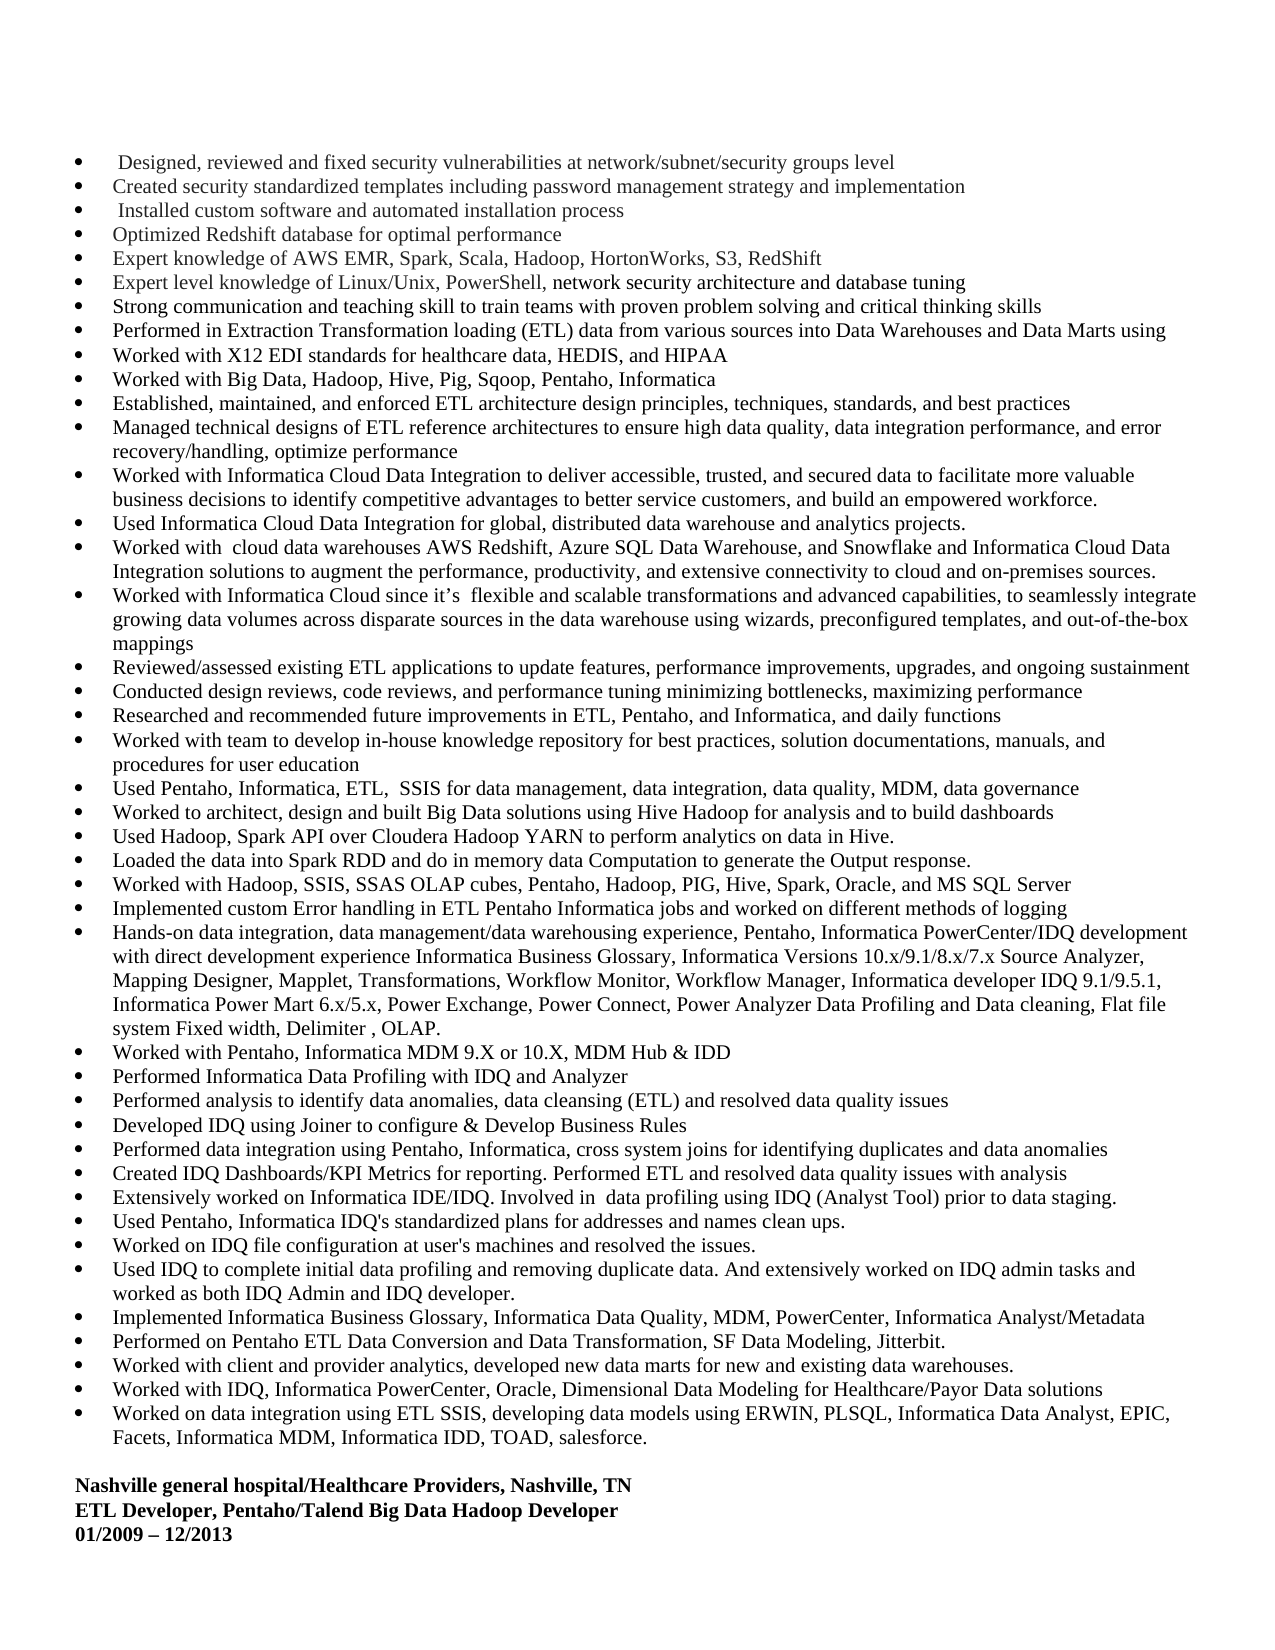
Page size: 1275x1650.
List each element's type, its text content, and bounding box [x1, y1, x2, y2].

list Performed Informatica Data Profiling with IDQ and Analyzer [75, 1064, 1200, 1088]
list Implemented custom Error handling in ETL Pentaho Informatica jobs and worked on different methods of logging [75, 896, 1200, 920]
list Used Pentaho, Informatica IDQ's standardized plans for addresses and names clean ups. [75, 1209, 1200, 1233]
text Nashville general hospital/Healthcare Providers, Nashville, TN [75, 1473, 1200, 1497]
list Worked with X12 EDI standards for healthcare data, HEDIS, and HIPAA [75, 342, 1200, 367]
list Used IDQ to complete initial data profiling and removing duplicate data. And extensively worked on IDQ admin tasks and worked as both IDQ Admin and IDQ developer. [75, 1257, 1200, 1305]
list Managed technical designs of ETL reference architectures to ensure high data quality, data integration performance, and error recovery/handling, optimize performance [75, 415, 1200, 463]
text 01/2009 – 12/2013 [75, 1522, 1200, 1546]
list Installed custom software and automated installation process [75, 198, 1200, 222]
list Worked with IDQ, Informatica PowerCenter, Oracle, Dimensional Data Modeling for Healthcare/Payor Data solutions [75, 1377, 1200, 1401]
text ETL Developer, Pentaho/Talend Big Data Hadoop Developer [75, 1497, 1200, 1522]
list Worked with Informatica Cloud Data Integration to deliver accessible, trusted, and secured data to facilitate more valuable business decisions to identify competitive advantages to better service customers, and build an empowered workforce. [75, 463, 1200, 511]
list Worked with Hadoop, SSIS, SSAS OLAP cubes, Pentaho, Hadoop, PIG, Hive, Spark, Oracle, and MS SQL Server [75, 872, 1200, 896]
list Used Hadoop, Spark API over Cloudera Hadoop YARN to perform analytics on data in Hive. [75, 824, 1200, 848]
list Expert knowledge of AWS EMR, Spark, Scala, Hadoop, HortonWorks, S3, RedShift [75, 246, 1200, 270]
list Performed analysis to identify data anomalies, data cleansing (ETL) and resolved data quality issues [75, 1088, 1200, 1112]
list Researched and recommended future improvements in ETL, Pentaho, and Informatica, and daily functions [75, 703, 1200, 727]
list Established, maintained, and enforced ETL architecture design principles, techniques, standards, and best practices [75, 391, 1200, 415]
list Worked to architect, design and built Big Data solutions using Hive Hadoop for analysis and to build dashboards [75, 800, 1200, 824]
list Hands-on data integration, data management/data warehousing experience, Pentaho, Informatica PowerCenter/IDQ development with direct development experience Informatica Business Glossary, Informatica Versions 10.x/9.1/8.x/7.x Source Analyzer, Mapping Designer, Mapplet, Transformations, Workflow Monitor, Workflow Manager, Informatica developer IDQ 9.1/9.5.1, Informatica Power Mart 6.x/5.x, Power Exchange, Power Connect, Power Analyzer Data Profiling and Data cleaning, Flat file system Fixed width, Delimiter , OLAP. [75, 920, 1200, 1040]
list Used Informatica Cloud Data Integration for global, distributed data warehouse and analytics projects. [75, 511, 1200, 535]
list Expert level knowledge of Linux/Unix, PowerShell, network security architecture and database tuning [75, 270, 1200, 294]
list Worked with Big Data, Hadoop, Hive, Pig, Sqoop, Pentaho, Informatica [75, 367, 1200, 391]
list Conducted design reviews, code reviews, and performance tuning minimizing bottlenecks, maximizing performance [75, 679, 1200, 703]
list Used Pentaho, Informatica, ETL, SSIS for data management, data integration, data quality, MDM, data governance [75, 776, 1200, 800]
list Loaded the data into Spark RDD and do in memory data Computation to generate the Output response. [75, 848, 1200, 872]
list Worked with Informatica Cloud since it’s flexible and scalable transformations and advanced capabilities, to seamlessly integrate growing data volumes across disparate sources in the data warehouse using wizards, preconfigured templates, and out-of-the-box mappings [75, 583, 1200, 655]
list Performed data integration using Pentaho, Informatica, cross system joins for identifying duplicates and data anomalies [75, 1137, 1200, 1161]
list Worked with Pentaho, Informatica MDM 9.X or 10.X, MDM Hub & IDD [75, 1040, 1200, 1064]
list Reviewed/assessed existing ETL applications to update features, performance improvements, upgrades, and ongoing sustainment [75, 655, 1200, 679]
list Created IDQ Dashboards/KPI Metrics for reporting. Performed ETL and resolved data quality issues with analysis [75, 1161, 1200, 1185]
list Extensively worked on Informatica IDE/IDQ. Involved in data profiling using IDQ (Analyst Tool) prior to data staging. [75, 1185, 1200, 1209]
list Performed on Pentaho ETL Data Conversion and Data Transformation, SF Data Modeling, Jitterbit. [75, 1329, 1200, 1353]
list Worked on data integration using ETL SSIS, developing data models using ERWIN, PLSQL, Informatica Data Analyst, EPIC, Facets, Informatica MDM, Informatica IDD, TOAD, salesforce. [75, 1401, 1200, 1449]
list Worked on IDQ file configuration at user's machines and resolved the issues. [75, 1233, 1200, 1257]
list Worked with team to develop in-house knowledge repository for best practices, solution documentations, manuals, and procedures for user education [75, 727, 1200, 776]
list Implemented Informatica Business Glossary, Informatica Data Quality, MDM, PowerCenter, Informatica Analyst/Metadata [75, 1305, 1200, 1329]
list Optimized Redshift database for optimal performance [75, 222, 1200, 246]
list Strong communication and teaching skill to train teams with proven problem solving and critical thinking skills [75, 294, 1200, 318]
list Performed in Extraction Transformation loading (ETL) data from various sources into Data Warehouses and Data Marts using [75, 318, 1200, 342]
list Created security standardized templates including password management strategy and implementation [75, 174, 1200, 198]
list Worked with client and provider analytics, developed new data marts for new and existing data warehouses. [75, 1353, 1200, 1377]
list Worked with cloud data warehouses AWS Redshift, Azure SQL Data Warehouse, and Snowflake and Informatica Cloud Data Integration solutions to augment the performance, productivity, and extensive connectivity to cloud and on-premises sources. [75, 535, 1200, 583]
list Developed IDQ using Joiner to configure & Develop Business Rules [75, 1112, 1200, 1137]
list Designed, reviewed and fixed security vulnerabilities at network/subnet/security groups level [75, 150, 1200, 174]
